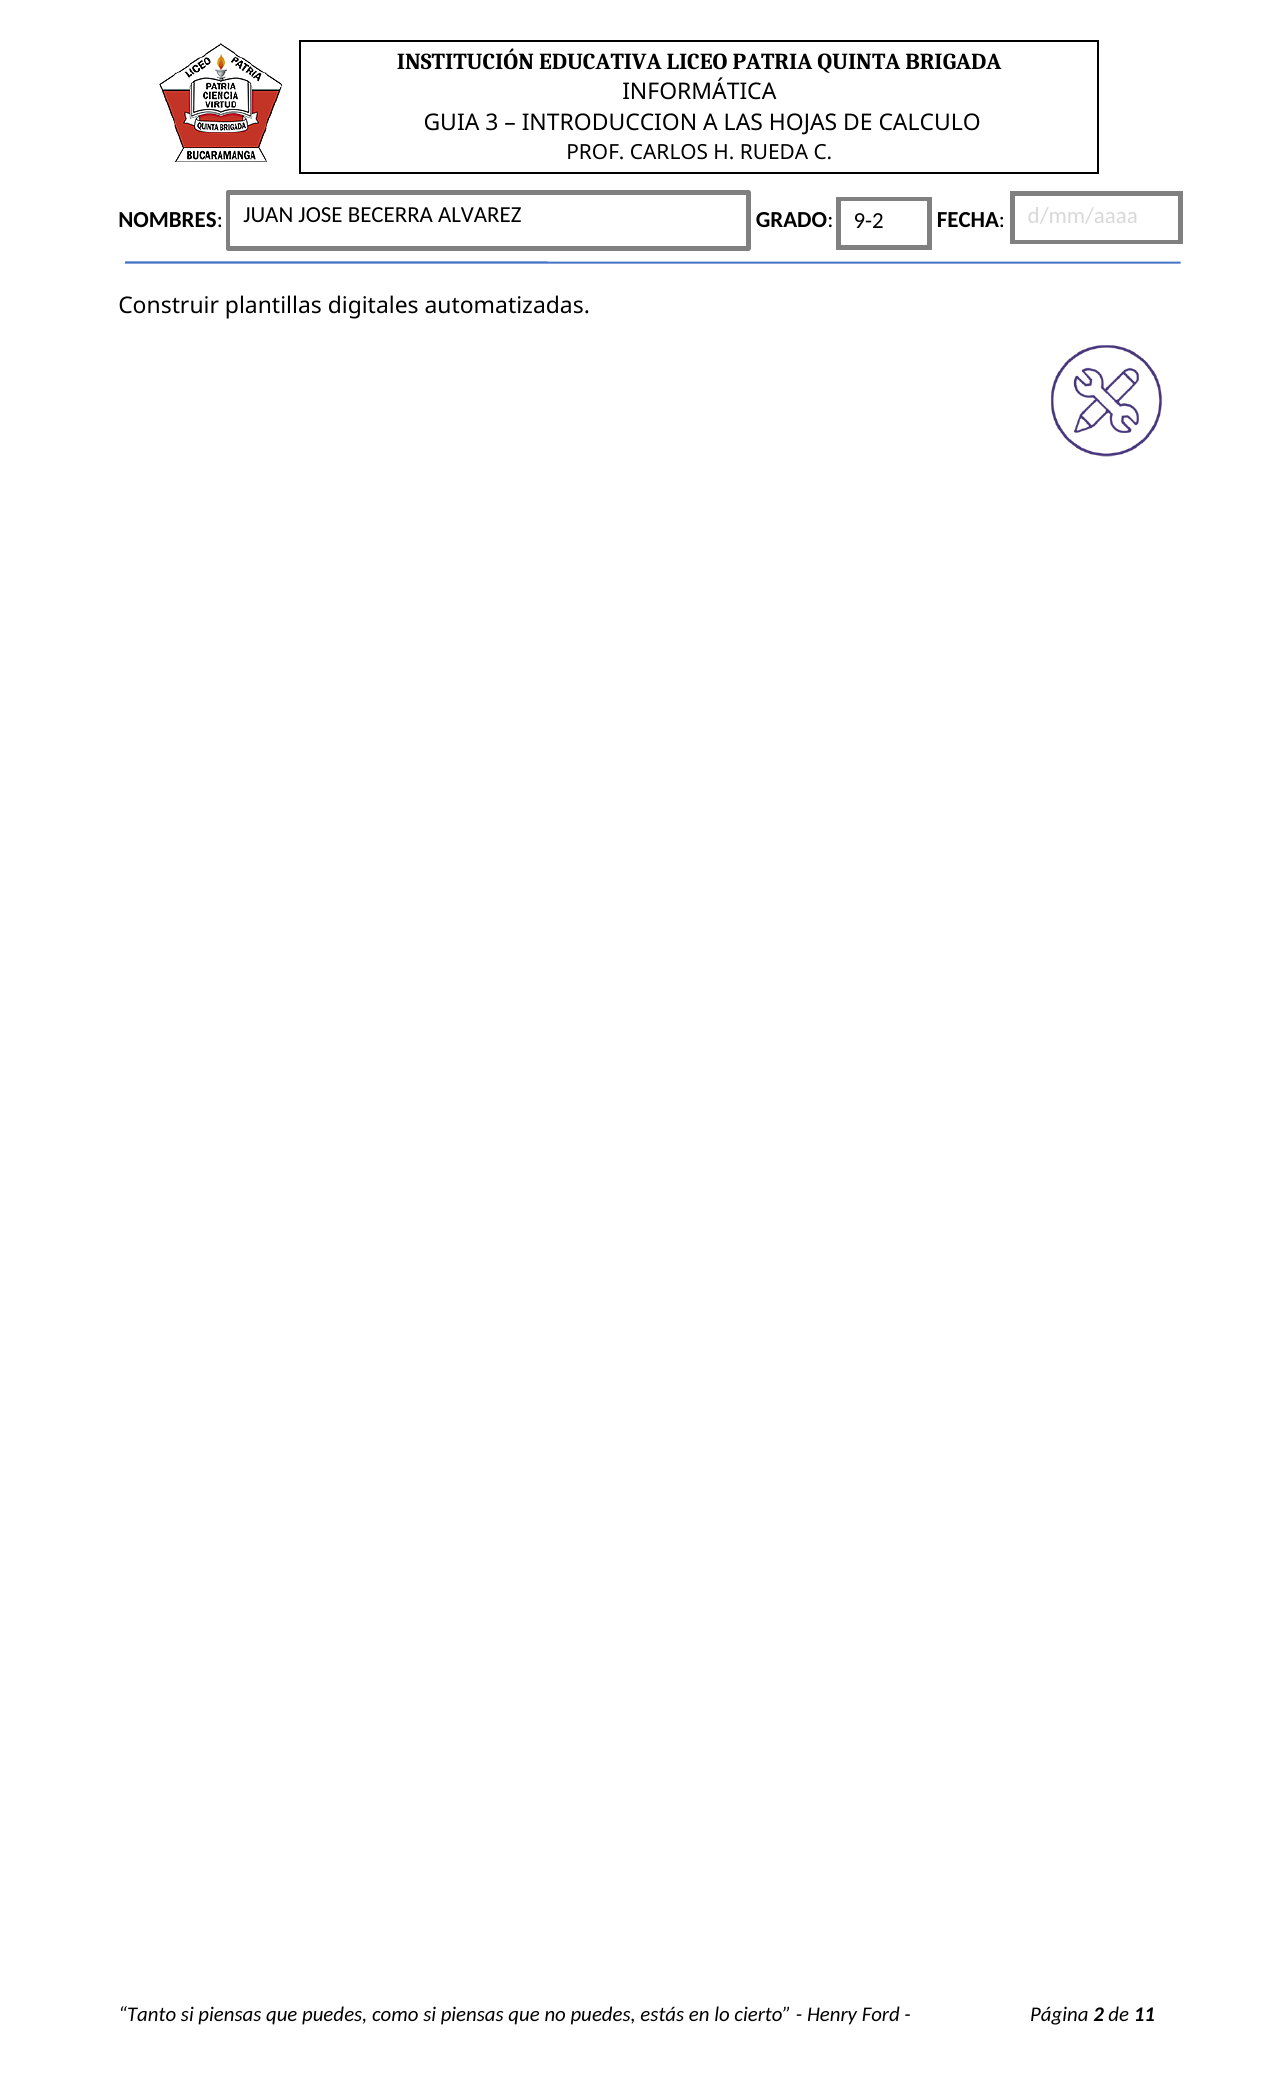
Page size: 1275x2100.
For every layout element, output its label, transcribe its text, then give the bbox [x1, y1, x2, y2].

picture [159, 43, 282, 162]
picture [1047, 341, 1165, 459]
text Construir plantillas digitales automatizadas. [118, 289, 1157, 321]
